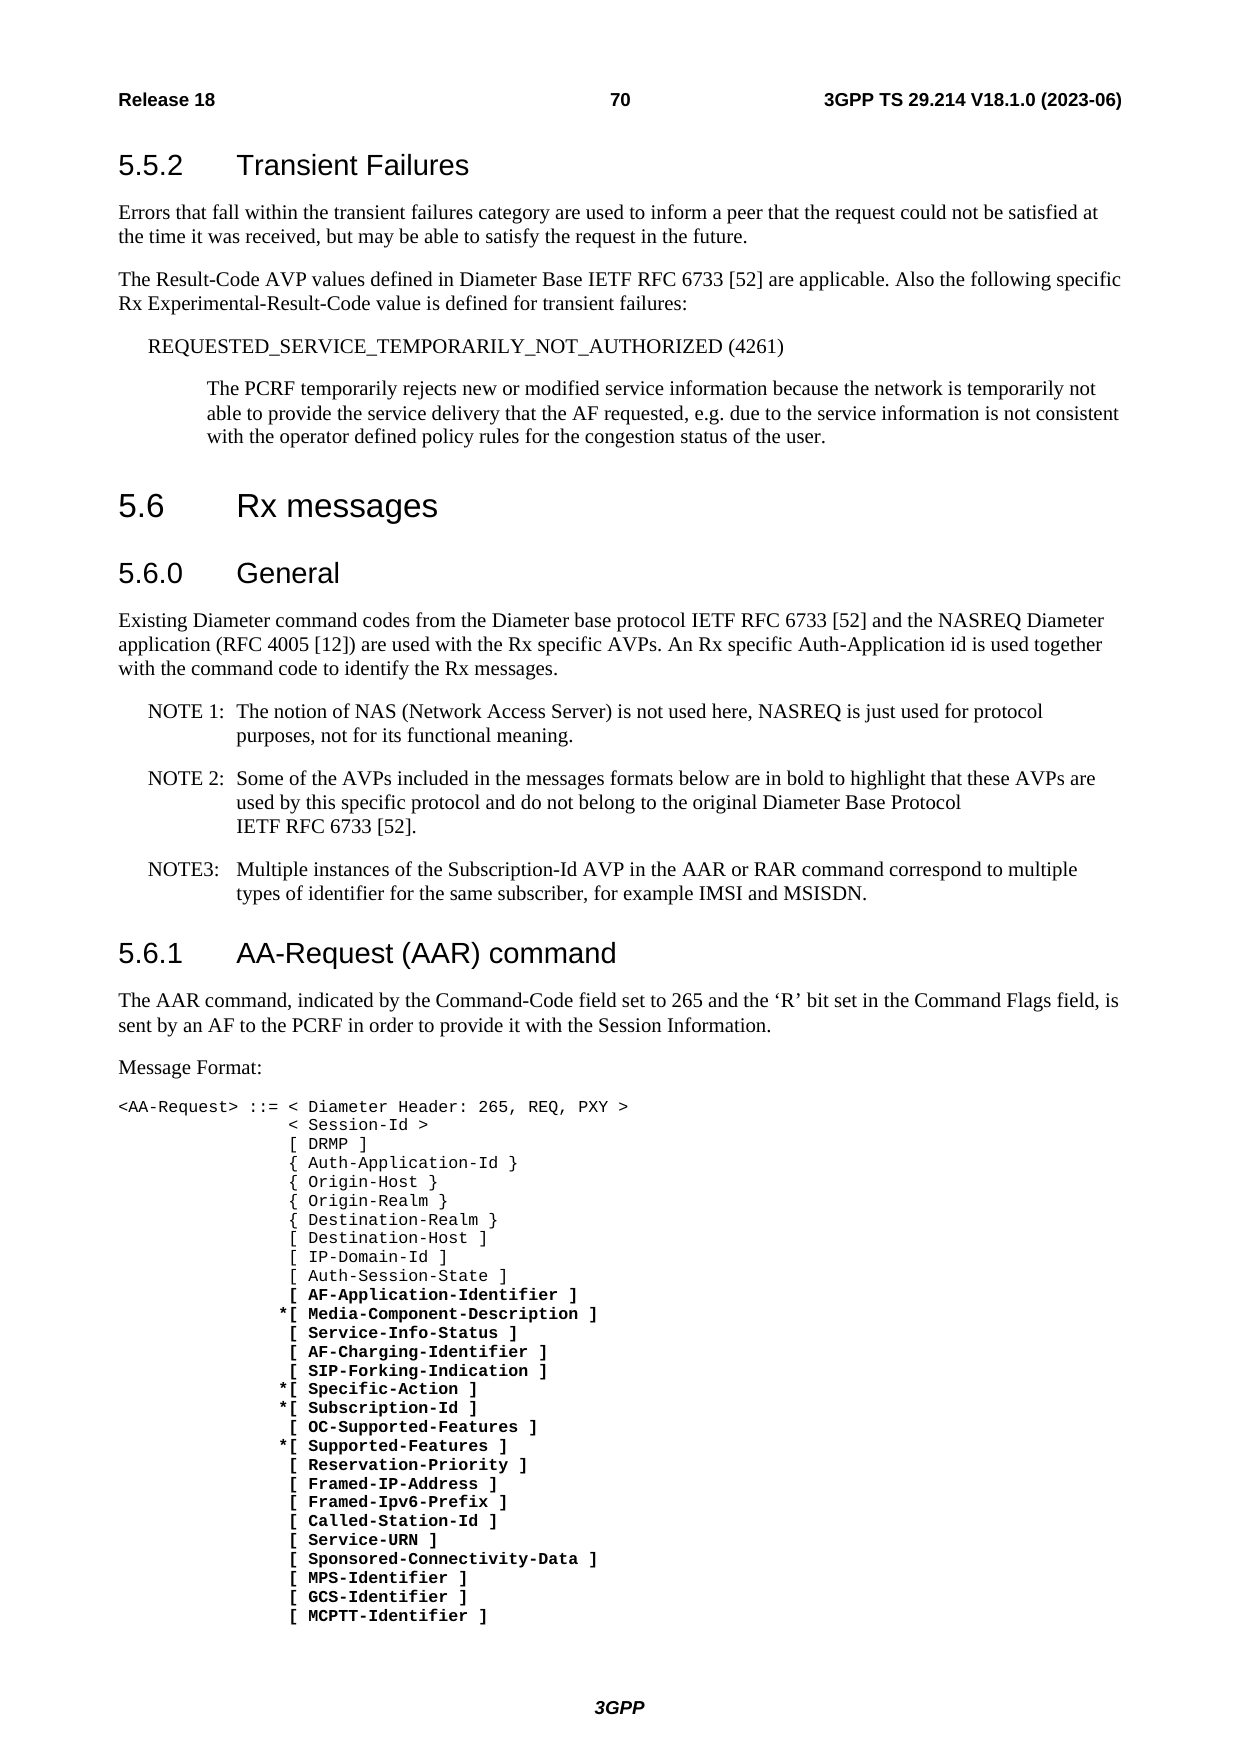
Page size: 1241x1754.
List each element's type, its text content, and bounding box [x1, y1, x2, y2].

text [ GCS-Identifier ] [118, 1588, 1122, 1607]
text REQUESTED_SERVICE_TEMPORARILY_NOT_AUTHORIZED (4261) [148, 333, 1122, 358]
text Message Format: [118, 1055, 1122, 1079]
text [ Service-URN ] [118, 1532, 1122, 1551]
text < Session-Id > [118, 1117, 1122, 1136]
text [ Sponsored-Connectivity-Data ] [118, 1551, 1122, 1569]
subtitle 5.6.0 General [118, 556, 1122, 589]
text [ Called-Station-Id ] [118, 1513, 1122, 1532]
text [ Reservation-Priority ] [118, 1456, 1122, 1475]
text [ IP-Domain-Id ] [118, 1249, 1122, 1268]
text [ Framed-IP-Address ] [118, 1475, 1122, 1494]
text [ MPS-Identifier ] [118, 1569, 1122, 1588]
text Errors that fall within the transient failures category are used to inform a peer that the request could not be satisfied at the time it was received, but may be able to satisfy the request in the future. [118, 200, 1122, 248]
text [ DRMP ] [118, 1136, 1122, 1155]
text Existing Diameter command codes from the Diameter base protocol IETF RFC 6733 [52] and the NASREQ Diameter application (RFC 4005 [12]) are used with the Rx specific AVPs. An Rx specific Auth-Application id is used together with the command code to identify the Rx messages. [118, 608, 1122, 680]
text [ Auth-Session-State ] [118, 1268, 1122, 1287]
text [ MCPTT-Identifier ] [118, 1607, 1122, 1626]
text *[ Media-Component-Description ] [118, 1306, 1122, 1324]
text The PCRF temporarily rejects new or modified service information because the network is temporarily not able to provide the service delivery that the AF requested, e.g. due to the service information is not consistent with the operator defined policy rules for the congestion status of the user. [177, 376, 1122, 448]
text [ Framed-Ipv6-Prefix ] [118, 1494, 1122, 1513]
text { Origin-Host } [118, 1173, 1122, 1192]
text *[ Specific-Action ] [118, 1381, 1122, 1400]
text NOTE3: Multiple instances of the Subscription-Id AVP in the AAR or RAR command correspond to multiple types of identifier for the same subscriber, for example IMSI and MSISDN. [148, 857, 1122, 905]
text { Origin-Realm } [118, 1192, 1122, 1211]
text { Auth-Application-Id } [118, 1155, 1122, 1173]
subtitle 5.5.2 Transient Failures [118, 147, 1122, 181]
text [ OC-Supported-Features ] [118, 1419, 1122, 1437]
text The Result-Code AVP values defined in Diameter Base IETF RFC 6733 [52] are applicable. Also the following specific Rx Experimental-Result-Code value is defined for transient failures: [118, 267, 1122, 315]
text NOTE 2: Some of the AVPs included in the messages formats below are in bold to highlight that these AVPs are used by this specific protocol and do not belong to the original Diameter Base Protocol IETF RFC 6733 [52]. [148, 766, 1122, 838]
text *[ Subscription-Id ] [118, 1400, 1122, 1419]
text [ Destination-Host ] [118, 1230, 1122, 1249]
subtitle 5.6 Rx messages [118, 486, 1122, 524]
subtitle 5.6.1 AA-Request (AAR) command [118, 936, 1122, 970]
text <AA-Request> ::= < Diameter Header: 265, REQ, PXY > [118, 1098, 1122, 1117]
text The command, indicated by the Command-Code field set to 265 and the ‘R’ bit set in the Command Flags field, is sent by an AF to the PCRF in order to provide it with the Session Information. [118, 988, 1122, 1037]
text [ Service-Info-Status ] [118, 1324, 1122, 1343]
text [ AF-Application-Identifier ] [118, 1287, 1122, 1306]
text [ AF-Charging-Identifier ] [118, 1343, 1122, 1362]
text *[ Supported-Features ] [118, 1437, 1122, 1456]
text { Destination-Realm } [118, 1211, 1122, 1230]
text [ SIP-Forking-Indication ] [118, 1362, 1122, 1381]
text NOTE 1: The notion of NAS (Network Access Server) is not used here, NASREQ is just used for protocol purposes, not for its functional meaning. [148, 699, 1122, 747]
